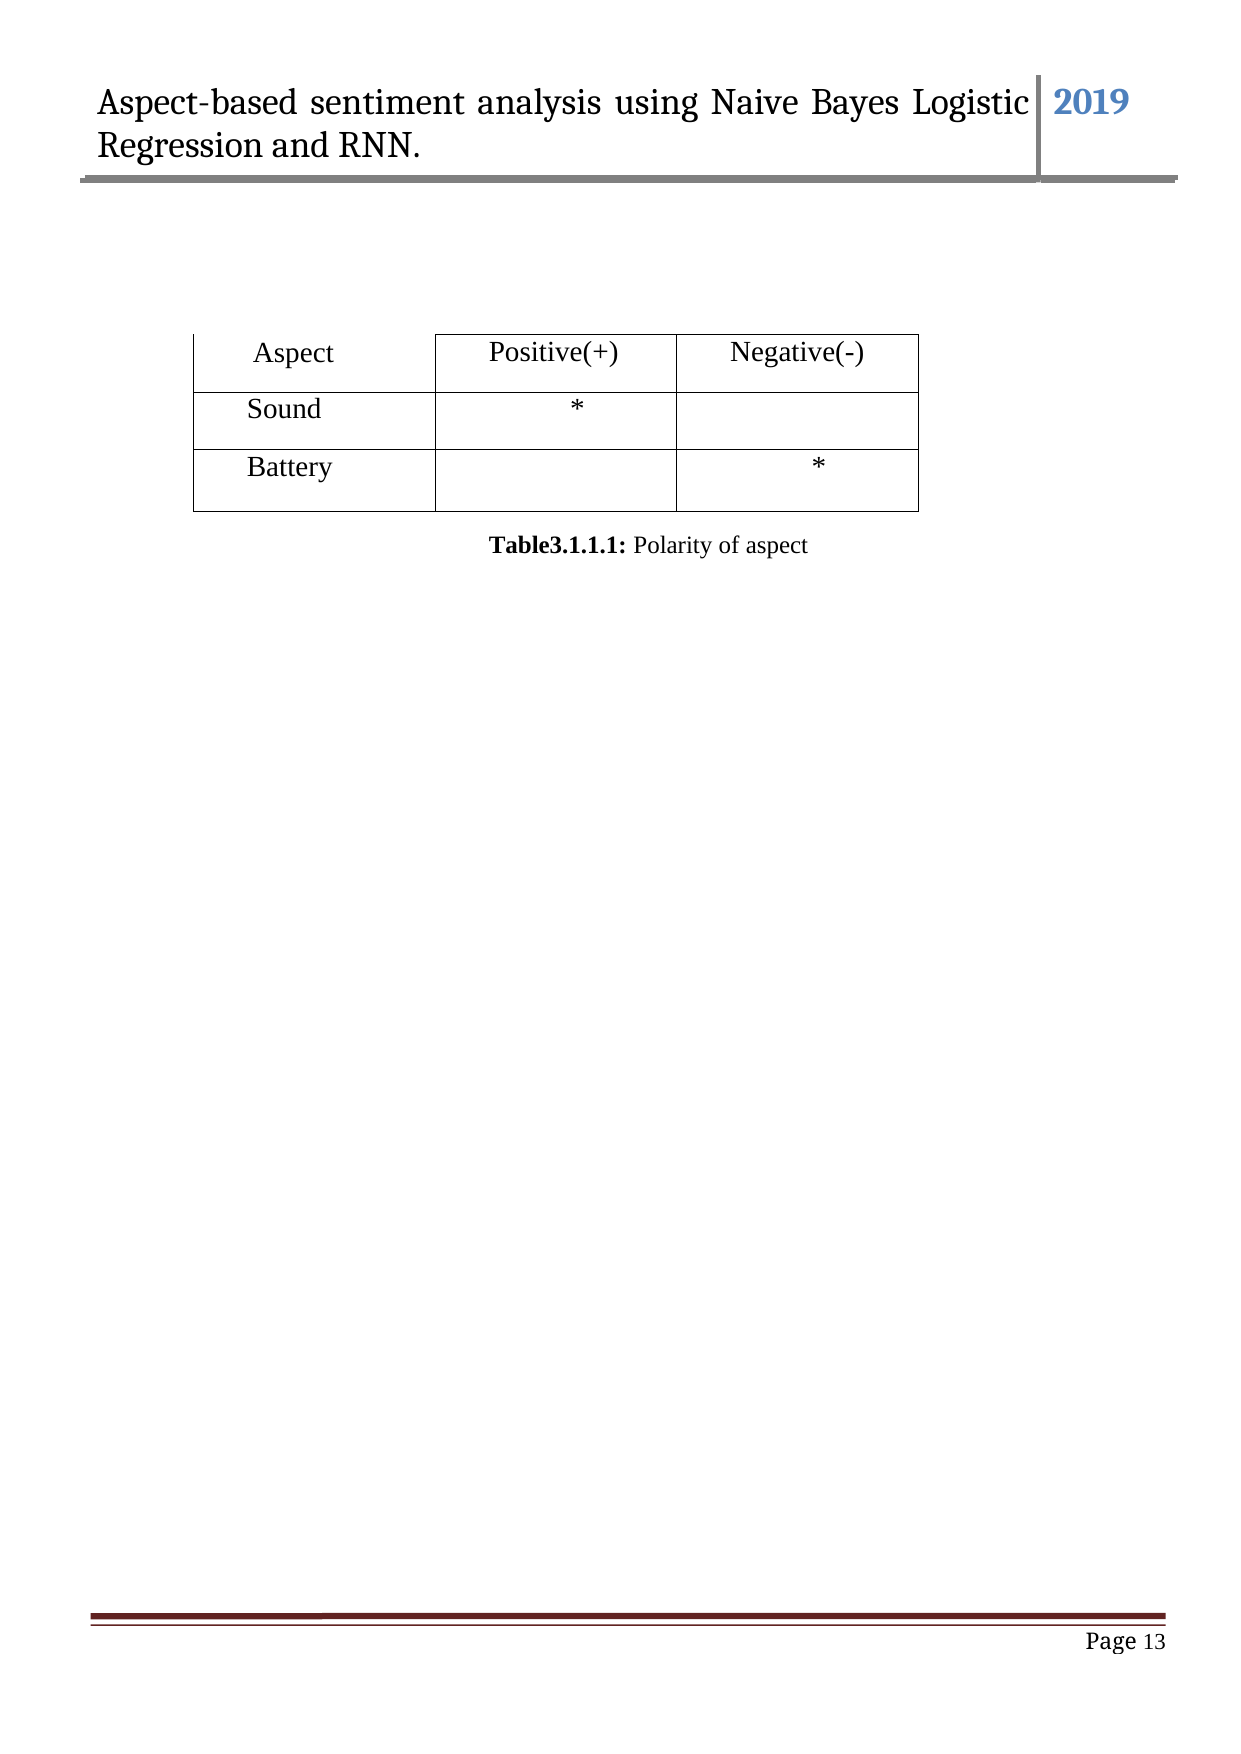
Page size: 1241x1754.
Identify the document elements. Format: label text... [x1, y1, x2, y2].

table_header Negative(-) [677, 335, 918, 392]
table_cell [677, 393, 918, 449]
table_cell * [677, 450, 918, 511]
table_cell * [436, 393, 676, 449]
table_cell Sound [194, 393, 435, 449]
table_header Aspect [194, 334, 435, 392]
table_header Positive(+) [436, 335, 676, 392]
table_cell [436, 450, 676, 511]
text Table3.1.1.1: Polarity of aspect [488, 530, 1219, 559]
table_cell Battery [194, 450, 435, 511]
